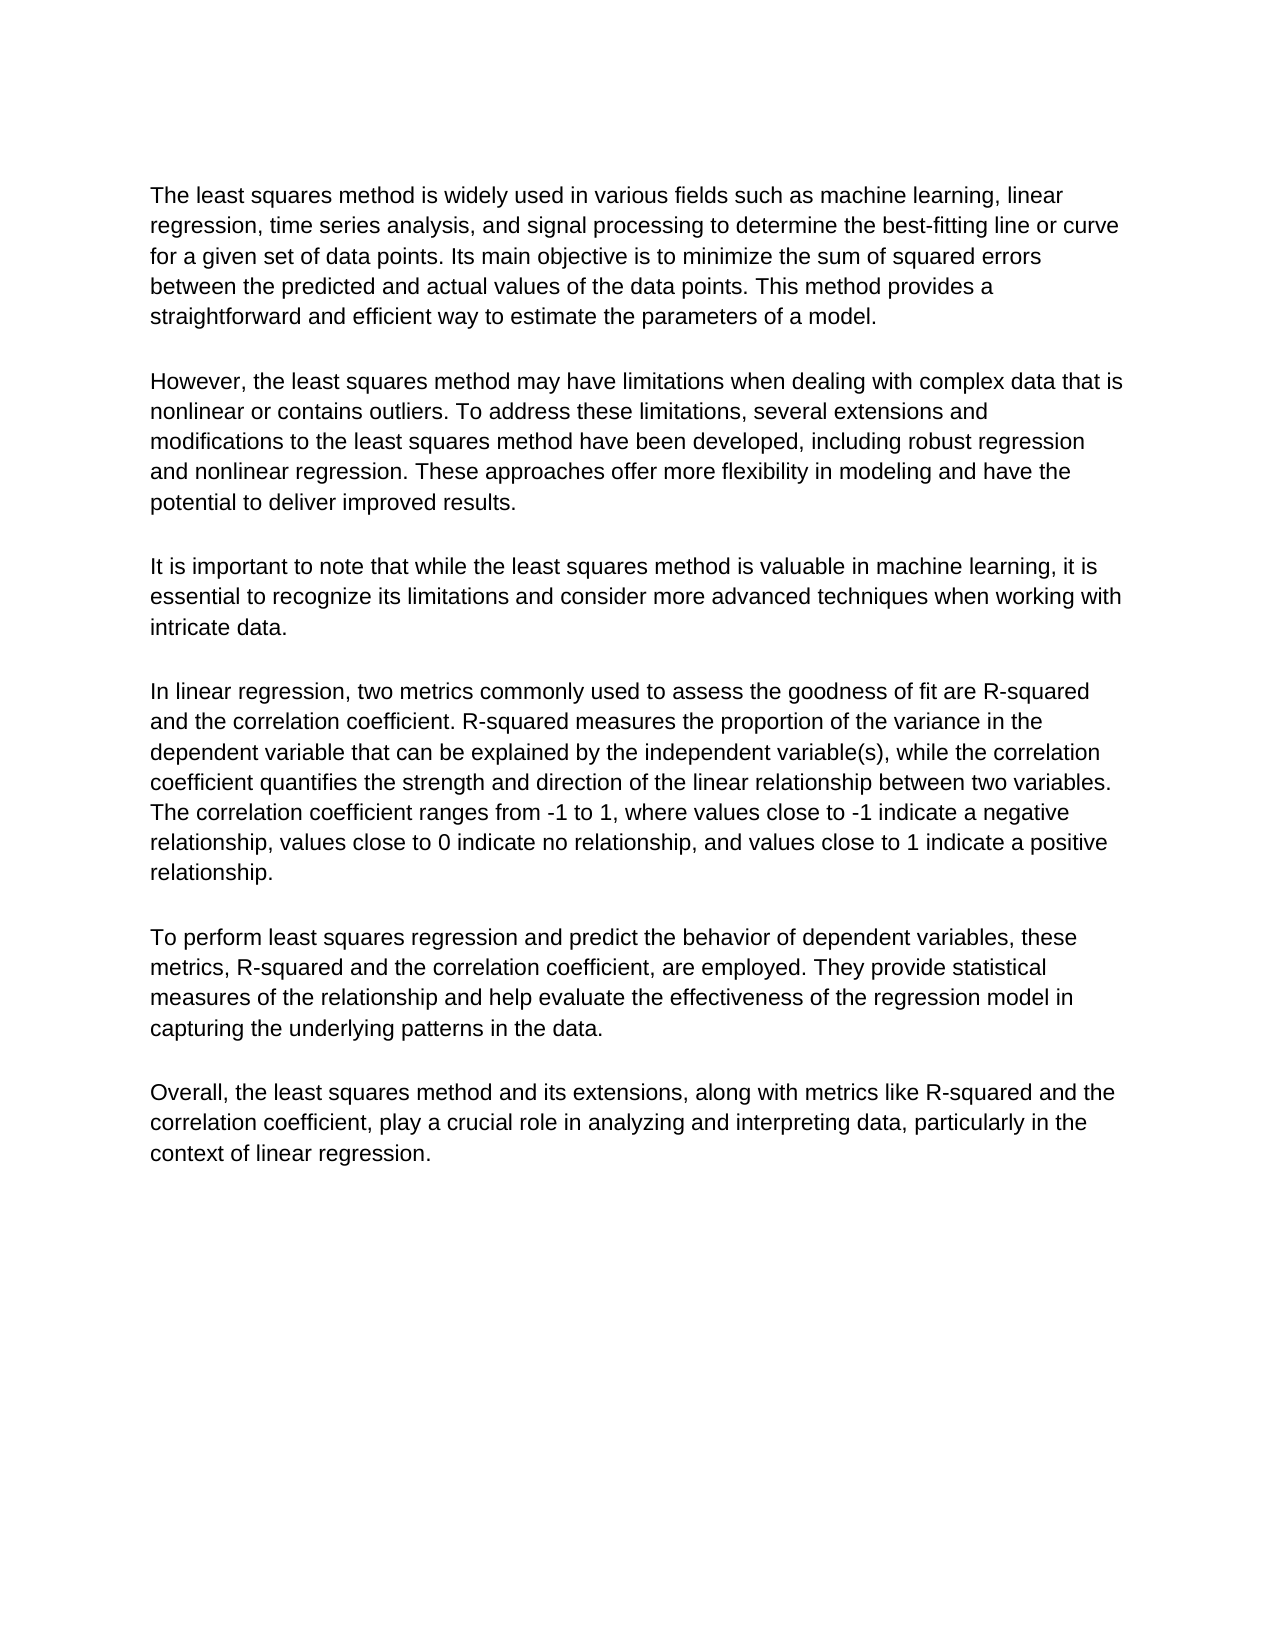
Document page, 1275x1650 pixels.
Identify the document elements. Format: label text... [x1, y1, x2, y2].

text It is important to note that while the least squares method is valuable in machine learning, it is essential to recognize its limitations and consider more advanced techniques when working with intricate data. [150, 553, 1125, 640]
text In linear regression, two metrics commonly used to assess the goodness of fit are R-squared and the correlation coefficient. R-squared measures the proportion of the variance in the dependent variable that can be explained by the independent variable(s), while the correlation coefficient quantifies the strength and direction of the linear relationship between two variables. The correlation coefficient ranges from -1 to 1, where values close to -1 indicate a negative relationship, values close to 0 indicate no relationship, and values close to 1 indicate a positive relationship. [150, 678, 1125, 886]
text The least squares method is widely used in various fields such as machine learning, linear regression, time series analysis, and signal processing to determine the best-fitting line or curve for a given set of data points. Its main objective is to minimize the sum of squared errors between the predicted and actual values of the data points. This method provides a straightforward and efficient way to estimate the parameters of a model. [150, 182, 1125, 329]
text Overall, the least squares method and its extensions, along with metrics like R-squared and the correlation coefficient, play a crucial role in analyzing and interpreting data, particularly in the context of linear regression. [150, 1079, 1125, 1166]
text To perform least squares regression and predict the behavior of dependent variables, these metrics, R-squared and the correlation coefficient, are employed. They provide statistical measures of the relationship and help evaluate the effectiveness of the regression model in capturing the underlying patterns in the data. [150, 924, 1125, 1041]
text However, the least squares method may have limitations when dealing with complex data that is nonlinear or contains outliers. To address these limitations, several extensions and modifications to the least squares method have been developed, including robust regression and nonlinear regression. These approaches offer more flexibility in modeling and have the potential to deliver improved results. [150, 368, 1125, 515]
